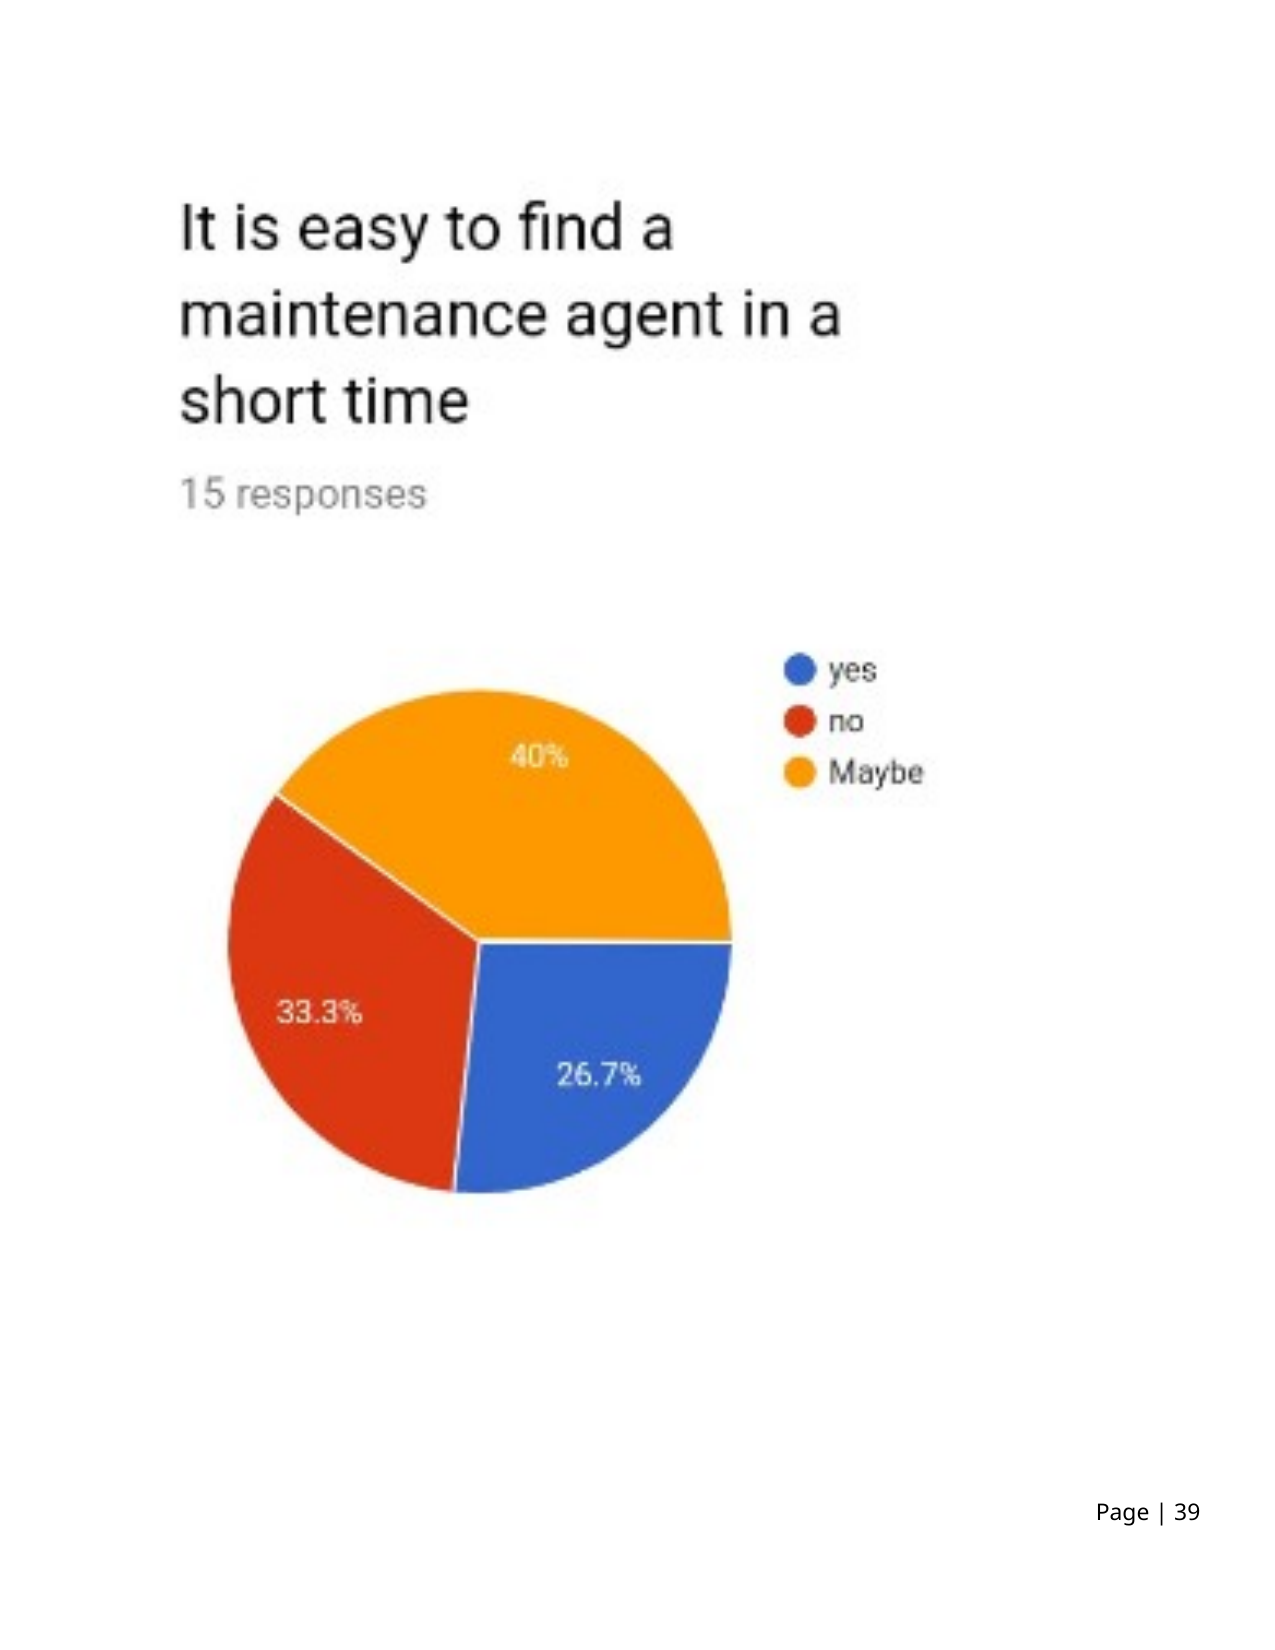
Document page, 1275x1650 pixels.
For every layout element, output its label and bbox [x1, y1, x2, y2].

picture [75, 75, 1175, 1322]
